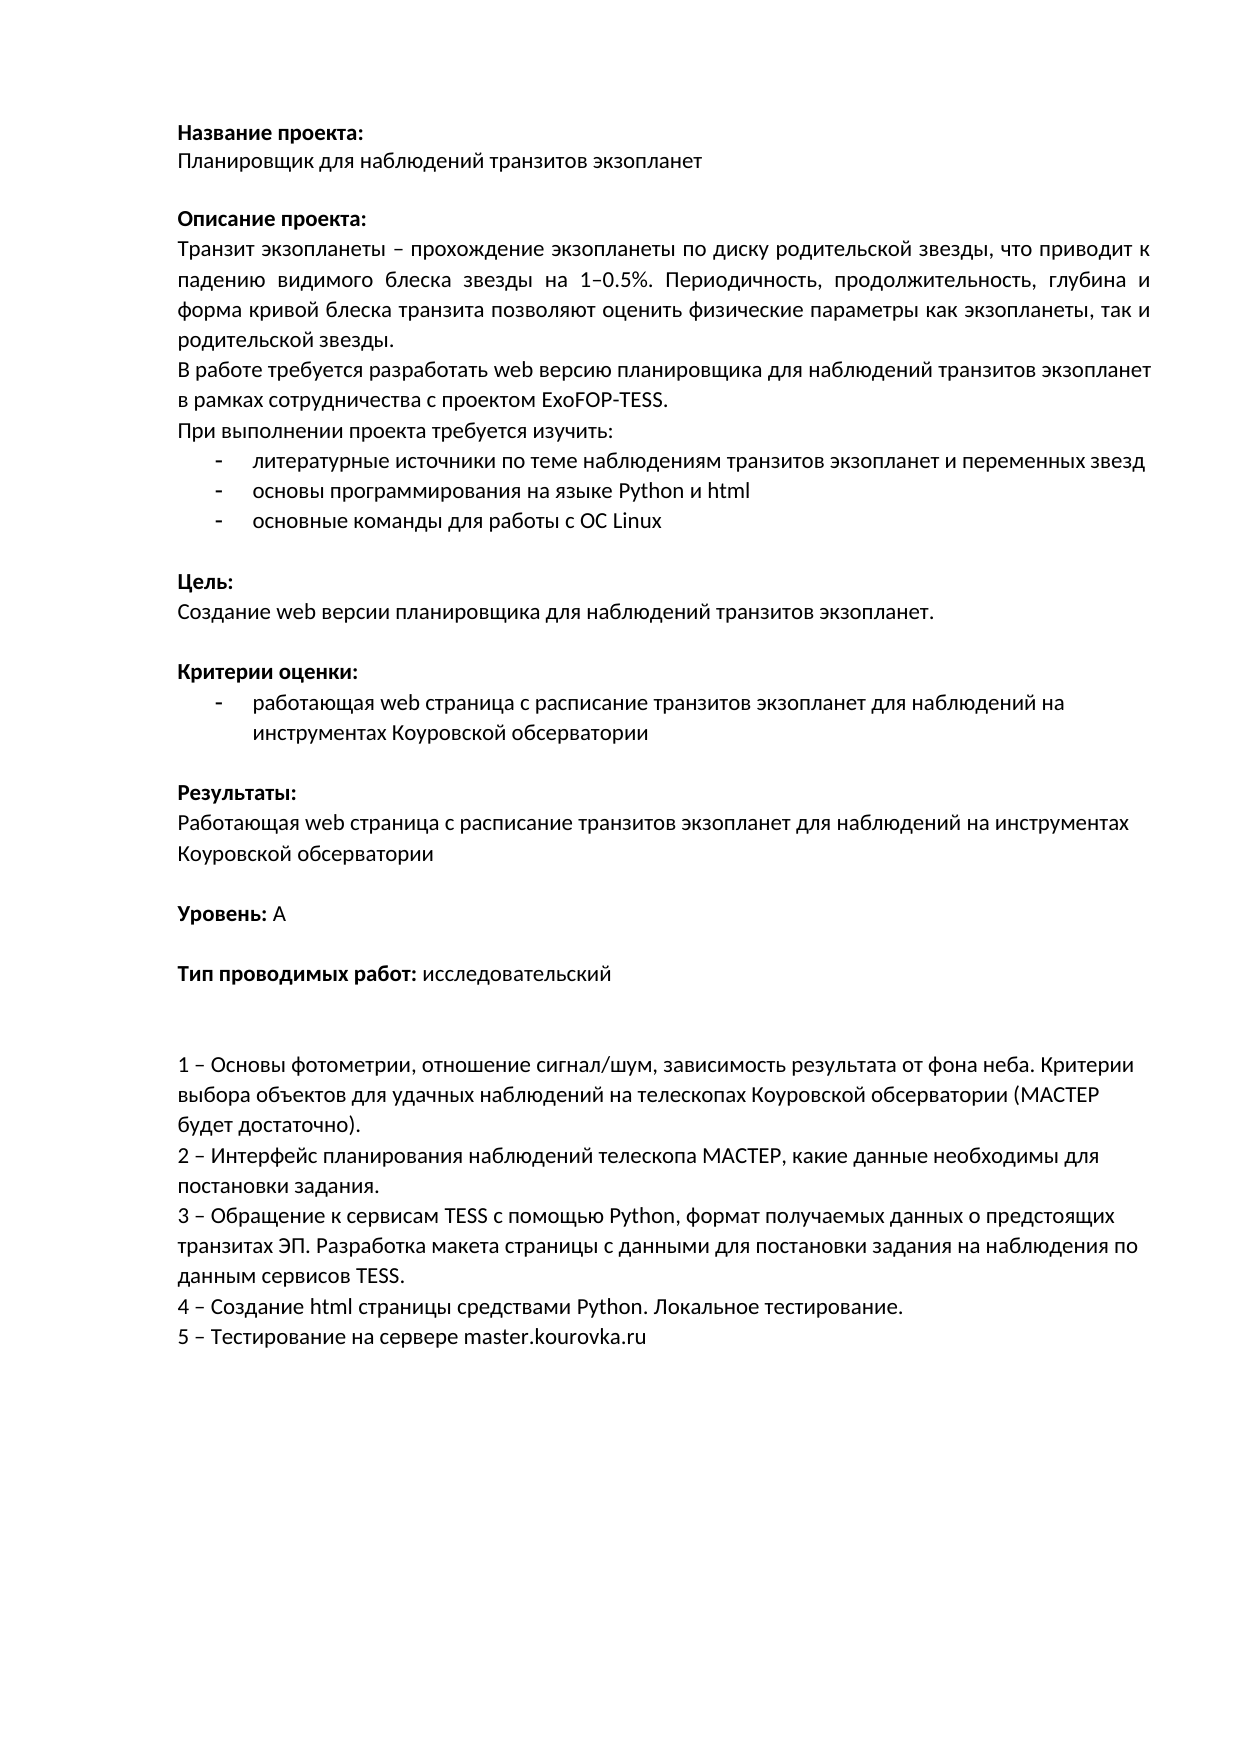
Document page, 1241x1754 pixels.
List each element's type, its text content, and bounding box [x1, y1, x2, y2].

text Название проекта: [177, 118, 1152, 146]
text 1 – Основы фотометрии, отношение сигнал/шум, зависимость результата от фона неба. Критерии выбора объектов для удачных наблюдений на телескопах Коуровской обсерватории (МАСТЕР будет достаточно). [177, 1050, 1152, 1139]
text Критерии оценки: [177, 657, 1152, 686]
text 3 – Обращение к сервисам TESS с помощью Python, формат получаемых данных о предстоящих транзитах ЭП. Разработка макета страницы с данными для постановки задания на наблюдения по данным сервисов TESS. [177, 1201, 1152, 1290]
text 2 – Интерфейс планирования наблюдений телескопа МАСТЕР, какие данные необходимы для постановки задания. [177, 1141, 1152, 1199]
text Тип проводимых работ: исследовательский [177, 959, 1152, 988]
text 4 – Создание html страницы средствами Python. Локальное тестирование. [177, 1292, 1152, 1320]
list литературные источники по теме наблюдениям транзитов экзопланет и переменных звезд [215, 446, 1152, 474]
list работающая web страница с расписание транзитов экзопланет для наблюдений на инструментах Коуровской обсерватории [215, 688, 1152, 746]
text 5 – Тестирование на сервере master.kourovka.ru [177, 1322, 1152, 1350]
list основы программирования на языке Python и html [215, 476, 1152, 504]
text В работе требуется разработать web версию планировщика для наблюдений транзитов экзопланет в рамках сотрудничества с проектом ExoFOP-TESS. [177, 355, 1152, 414]
text При выполнении проекта требуется изучить: [177, 416, 1152, 444]
text Результаты: [177, 778, 1152, 806]
text Уровень: А [177, 899, 1152, 927]
text Работающая web страница с расписание транзитов экзопланет для наблюдений на инструментах Коуровской обсерватории [177, 808, 1152, 867]
text Описание проекта: [177, 204, 1152, 232]
text Транзит экзопланеты – прохождение экзопланеты по диску родительской звезды, что приводит к падению видимого блеска звезды на 1–0.5%. Периодичность, продолжительность, глубина и форма кривой блеска транзита позволяют оценить физические параметры как экзопланеты, так и родительской звезды. [177, 234, 1152, 353]
list основные команды для работы с ОС Linux [215, 506, 1152, 534]
text Создание web версии планировщика для наблюдений транзитов экзопланет. [177, 597, 1152, 625]
text Планировщик для наблюдений транзитов экзопланет [177, 146, 1152, 174]
text Цель: [177, 567, 1152, 595]
